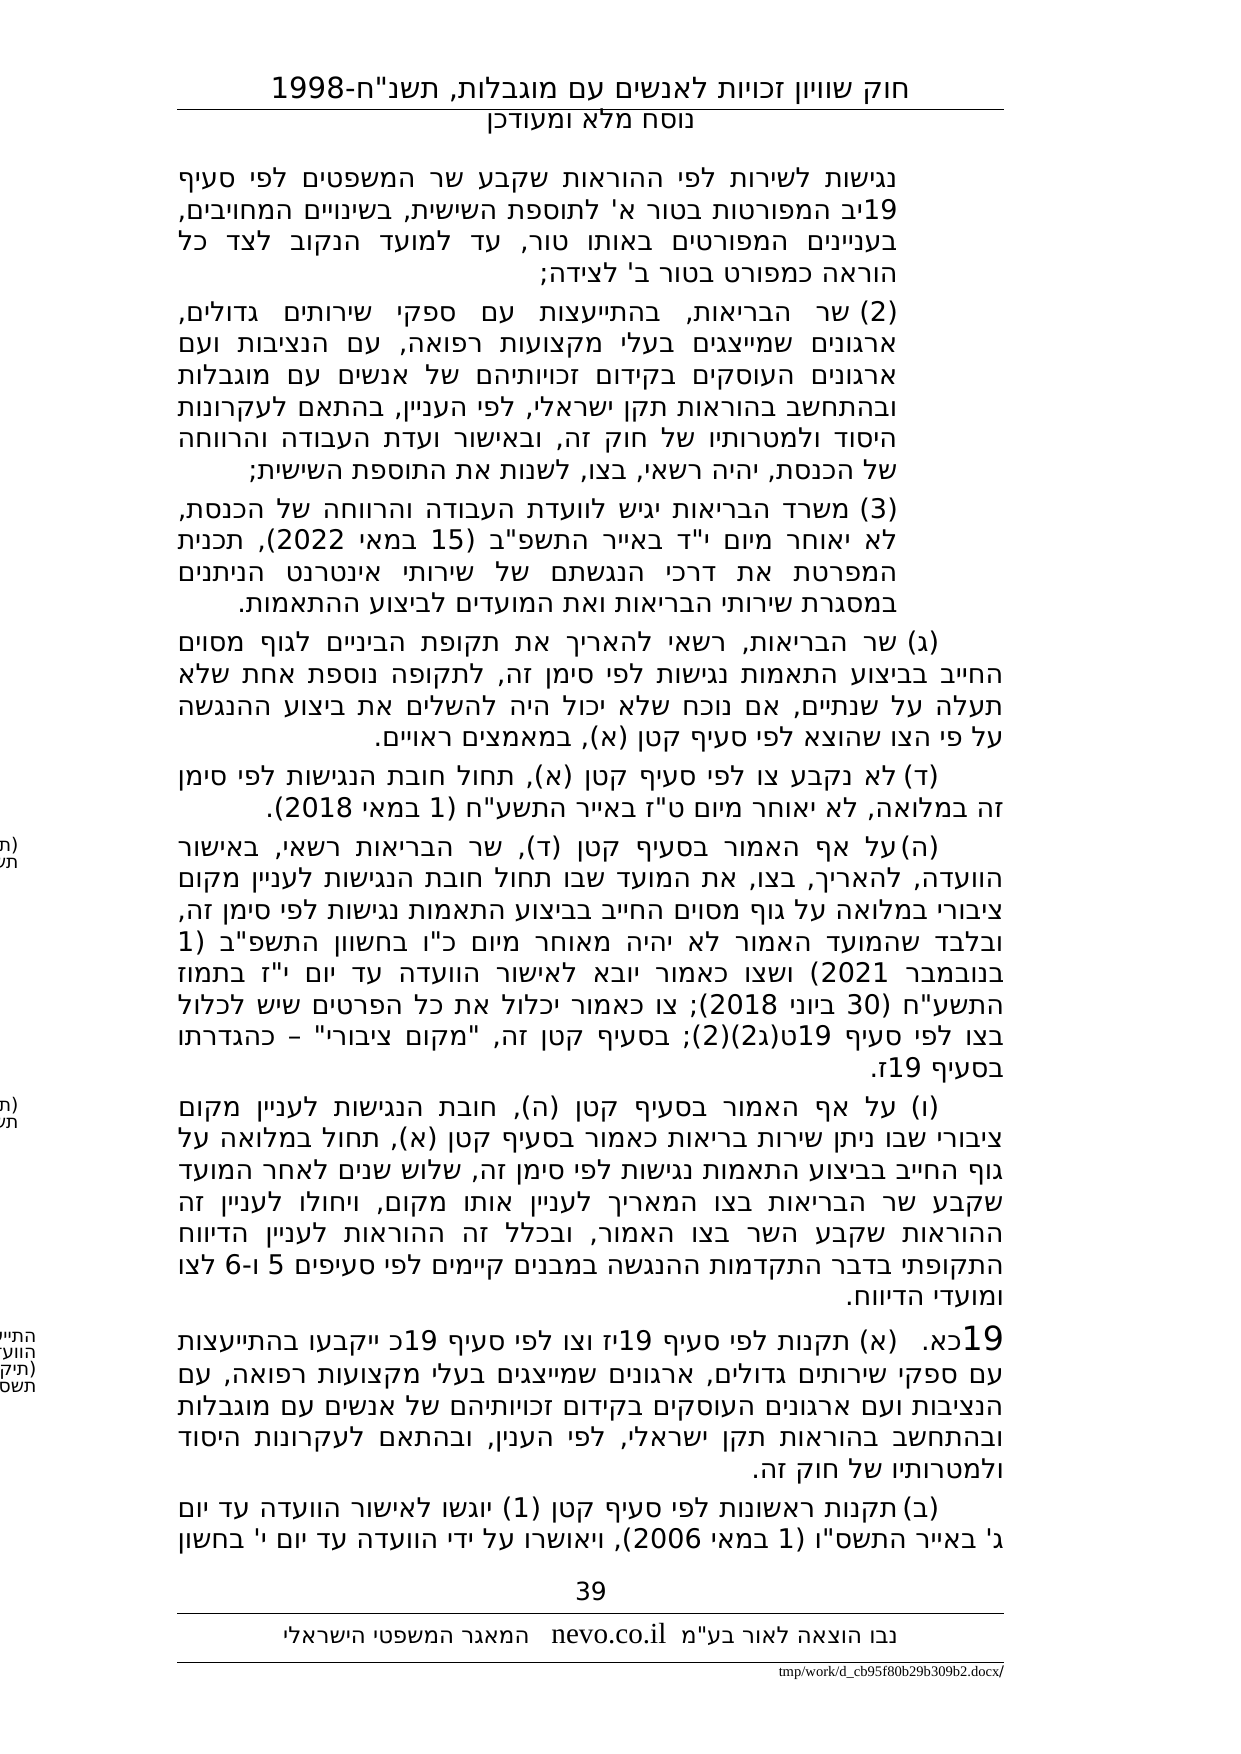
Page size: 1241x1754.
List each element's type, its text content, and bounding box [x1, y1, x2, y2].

text (2) שר הבריאות, בהתייעצות עם ספקי שירותים גדולים, ארגונים שמייצגים בעלי מקצועות רפואה, עם הנציבות ועם ארגונים העוסקים בקידום זכויותיהם של אנשים עם מוגבלות ובהתחשב בהוראות תקן ישראלי, לפי העניין, בהתאם לעקרונות היסוד ולמטרותיו של חוק זה, ובאישור ועדת העבודה והרווחה של הכנסת, יהיה רשאי, בצו, לשנות את התוספת השישית; [177, 296, 898, 486]
text (3) משרד הבריאות יגיש לוועדת העבודה והרווחה של הכנסת, לא יאוחר מיום י"ד באייר התשפ"ב (15 במאי 2022), תכנית המפרטת את דרכי הנגשתם של שירותי אינטרנט הניתנים במסגרת שירותי הבריאות ואת המועדים לביצוע ההתאמות. [177, 493, 898, 619]
text (ג) שר הבריאות, רשאי להאריך את תקופת הביניים לגוף מסוים החייב בביצוע התאמות נגישות לפי סימן זה, לתקופה נוספת אחת שלא תעלה על שנתיים, אם נוכח שלא יכול היה להשלים את ביצוע ההנגשה על פי הצו שהוצא לפי סעיף קטן (א), במאמצים ראויים. [177, 627, 1004, 753]
text (ד) לא נקבע צו לפי סעיף קטן (א), תחול חובת הנגישות לפי סימן זה במלואה, לא יאוחר מיום ט"ז באייר התשע"ח (1 במאי 2018). [177, 761, 1004, 824]
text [177, 162, 1004, 289]
text 19כא. (א) תקנות לפי סעיף 19יז וצו לפי סעיף 19כ ייקבעו בהתייעצות עם ספקי שירותים גדולים, ארגונים שמייצגים בעלי מקצועות רפואה, עם הנציבות ועם ארגונים העוסקים בקידום זכויותיהם של אנשים עם מוגבלות ובהתחשב בהוראות תקן ישראלי, לפי הענין, ובהתאם לעקרונות היסוד ולמטרותיו של חוק זה. [177, 1319, 1004, 1485]
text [177, 1492, 1004, 1555]
text (ו) על אף האמור בסעיף קטן (ה), חובת הנגישות לעניין מקום ציבורי שבו ניתן שירות בריאות כאמור בסעיף קטן (א), תחול במלואה על גוף החייב בביצוע התאמות נגישות לפי סימן זה, שלוש שנים לאחר המועד שקבע שר הבריאות בצו המאריך לעניין אותו מקום, ויחולו לעניין זה ההוראות שקבע השר בצו האמור, ובכלל זה ההוראות לעניין הדיווח התקופתי בדבר התקדמות ההנגשה במבנים קיימים לפי סעיפים 5 ו-6 לצו ומועדי הדיווח. [177, 1091, 1004, 1312]
text (ה) על אף האמור בסעיף קטן (ד), שר הבריאות רשאי, באישור הוועדה, להאריך, בצו, את המועד שבו תחול חובת הנגישות לעניין מקום ציבורי במלואה על גוף מסוים החייב בביצוע התאמות נגישות לפי סימן זה, ובלבד שהמועד האמור לא יהיה מאוחר מיום כ"ו בחשוון התשפ"ב (1 בנובמבר 2021) ושצו כאמור יובא לאישור הוועדה עד יום י"ז בתמוז התשע"ח (30 ביוני 2018); צו כאמור יכלול את כל הפרטים שיש לכלול בצו לפי סעיף 19ט(ג2)(2); בסעיף קטן זה, "מקום ציבורי" – כהגדרתו בסעיף 19ז. [177, 831, 1004, 1084]
